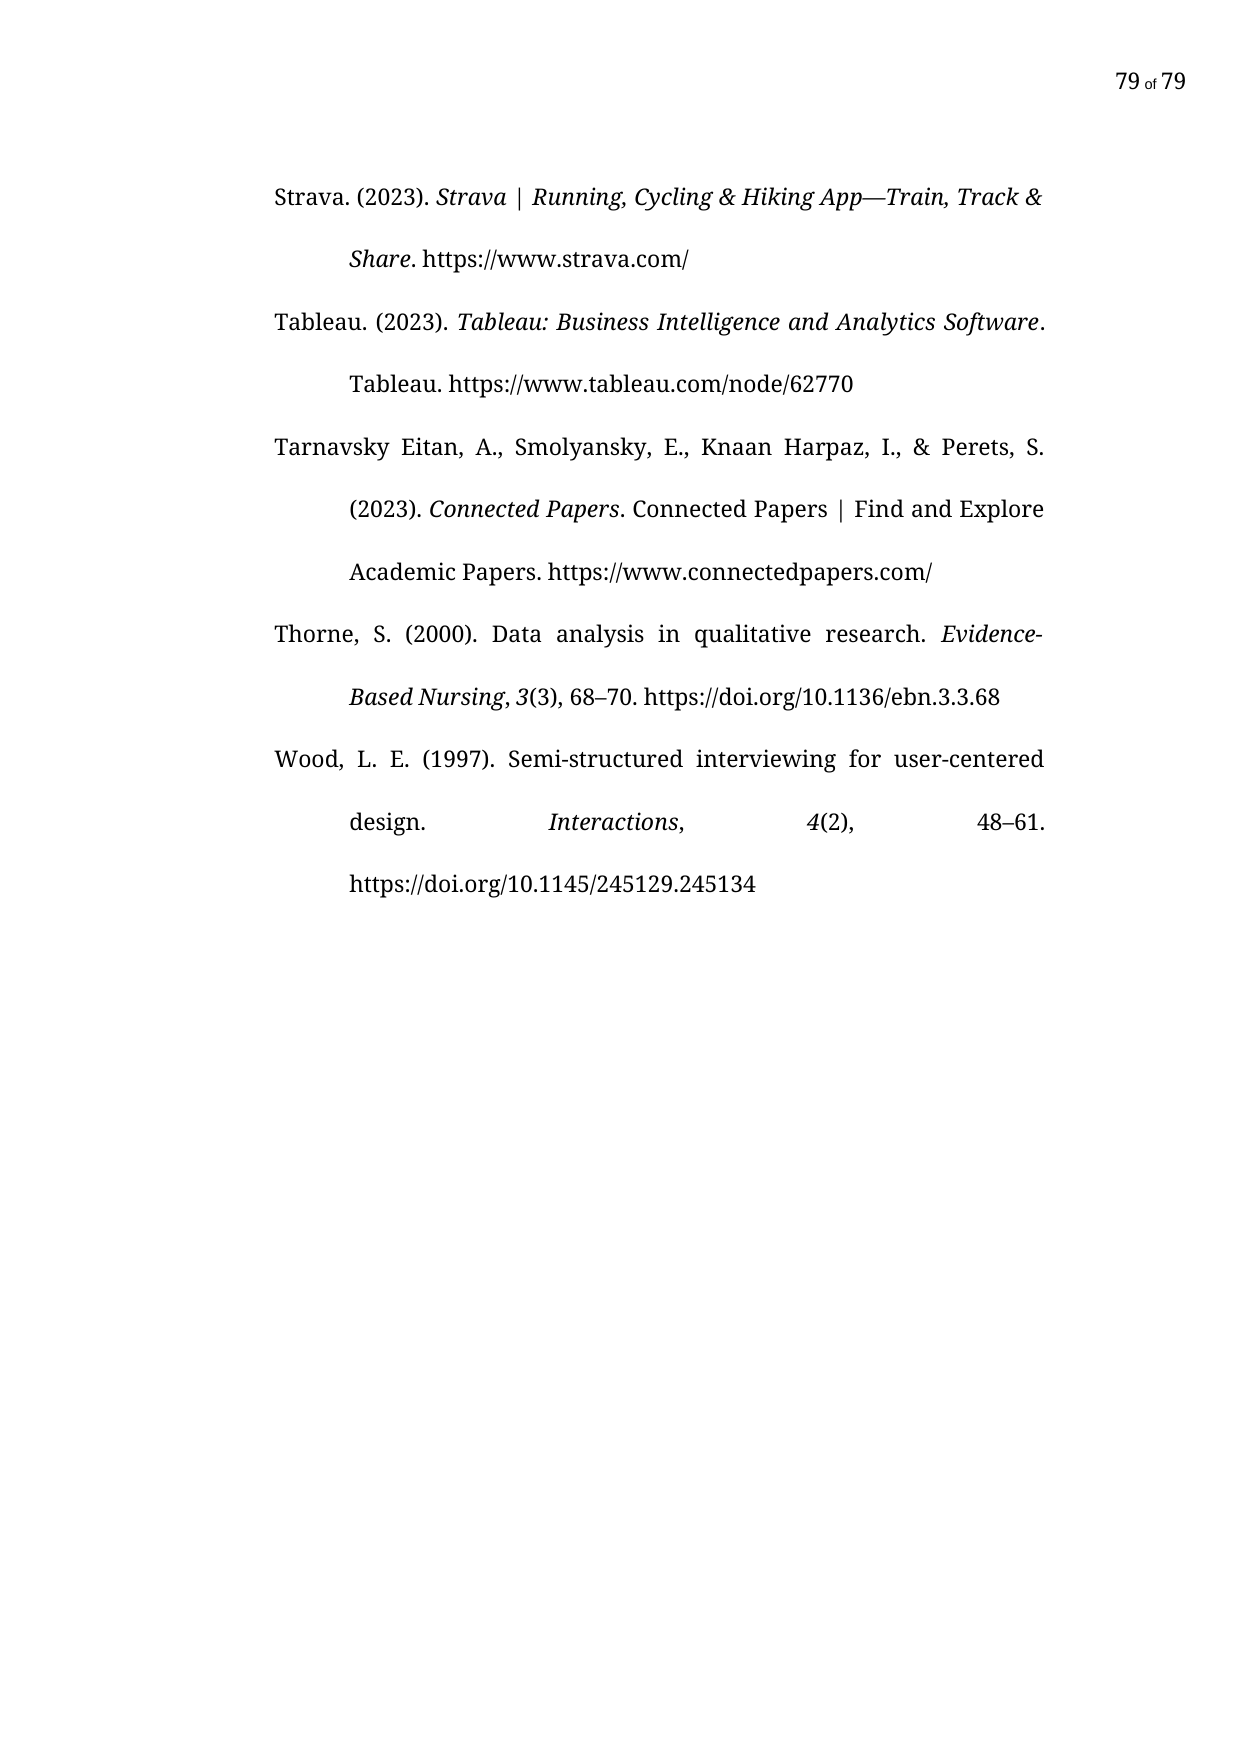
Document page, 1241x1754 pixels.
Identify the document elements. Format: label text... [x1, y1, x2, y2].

text Wood, L. E. (1997). Semi-structured interviewing for user-centered design. Interactions, 4(2), 48–61. https://doi.org/10.1145/245129.245134 [274, 743, 1045, 899]
text Tableau. (2023). Tableau: Business Intelligence and Analytics Software. Tableau. https://www.tableau.com/node/62770 [274, 306, 1045, 399]
text Strava. (2023). Strava | Running, Cycling & Hiking App—Train, Track & Share. https://www.strava.com/ [274, 181, 1045, 274]
text Thorne, S. (2000). Data analysis in qualitative research. Evidence-Based Nursing, 3(3), 68–70. https://doi.org/10.1136/ebn.3.3.68 [274, 618, 1045, 712]
text Tarnavsky Eitan, A., Smolyansky, E., Knaan Harpaz, I., & Perets, S. (2023). Connected Papers. Connected Papers | Find and Explore Academic Papers. https://www.connectedpapers.com/ [274, 431, 1045, 587]
